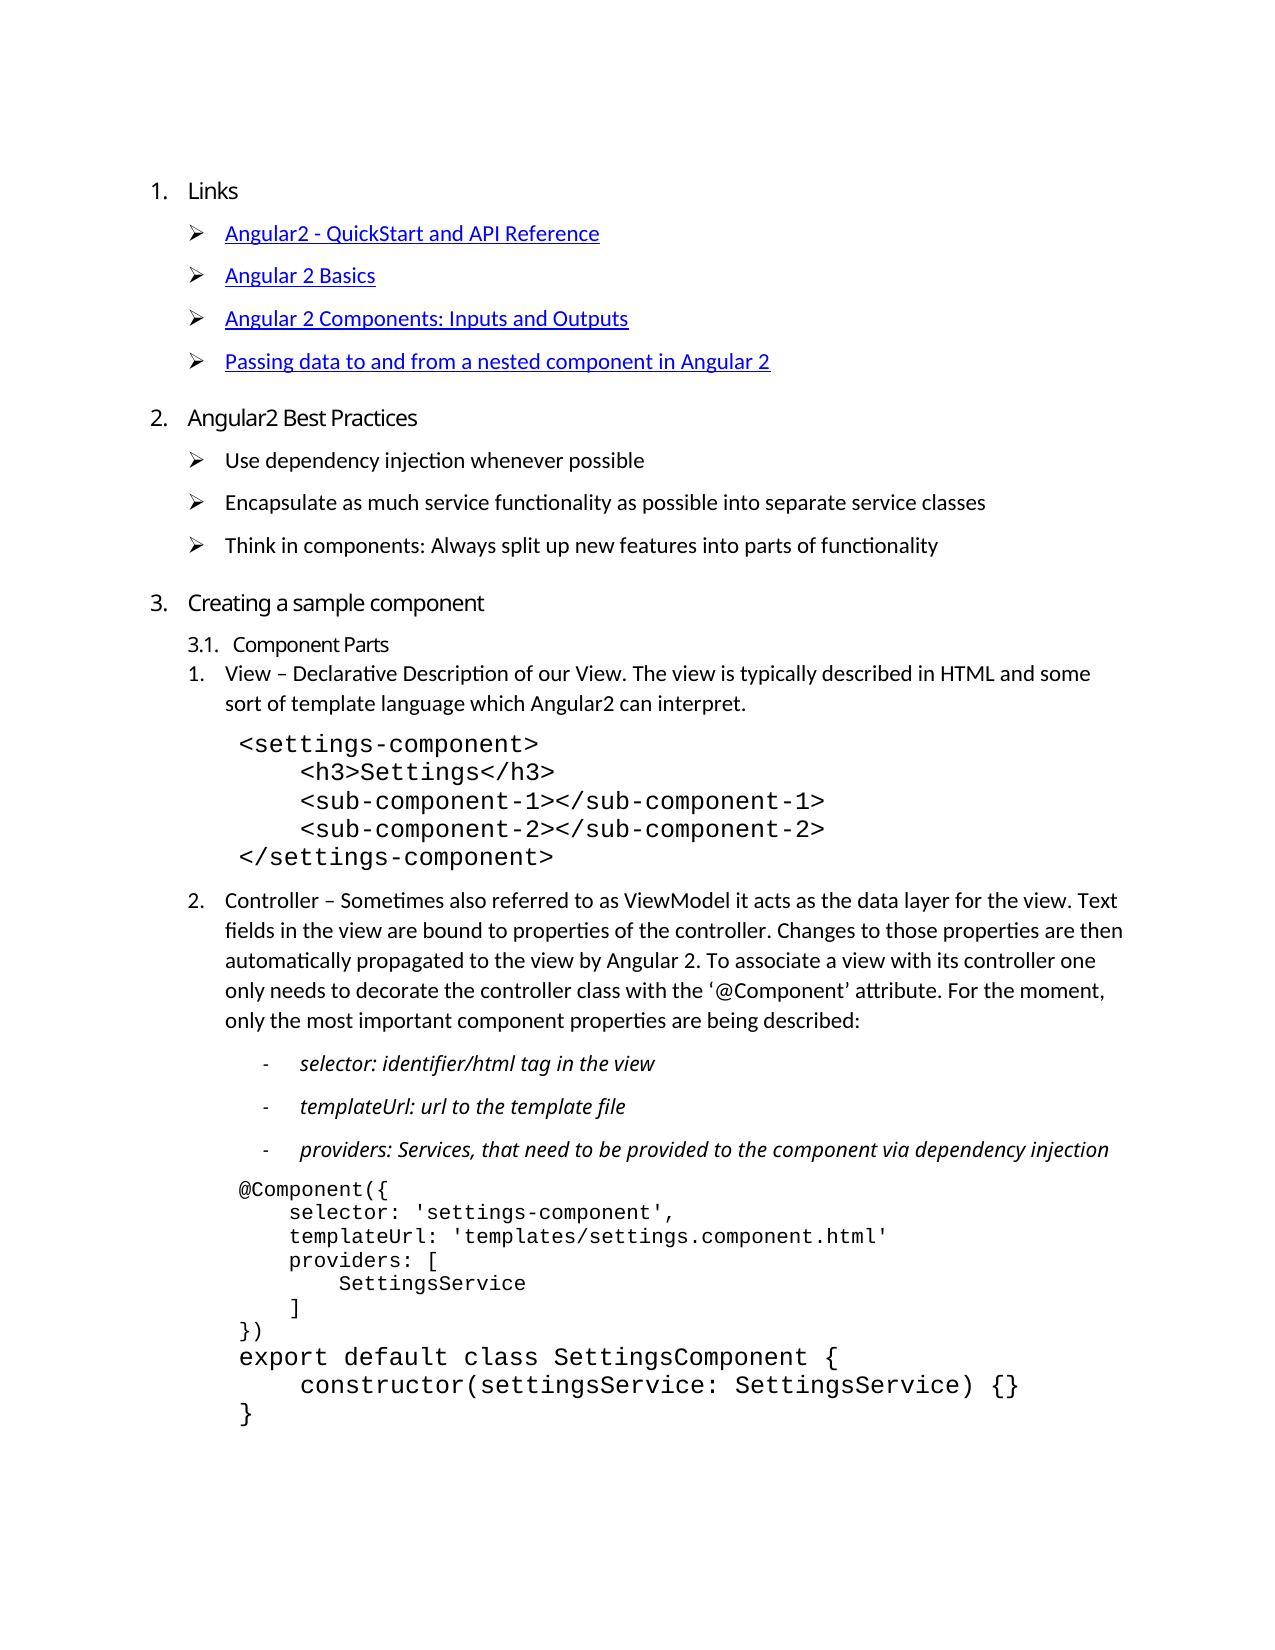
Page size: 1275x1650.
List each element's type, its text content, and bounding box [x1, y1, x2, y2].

list templateUrl: url to the template file [262, 1092, 1125, 1121]
text } [239, 1401, 1125, 1429]
text <sub-component-1></sub-component-1> [300, 788, 1125, 817]
list providers: Services, that need to be provided to the component via dependency injection [262, 1136, 1125, 1164]
list Passing data to and from a nested component in Angular 2 [187, 347, 1125, 375]
list Angular2 - QuickStart and API Reference [187, 219, 1125, 247]
subtitle Component Parts [187, 630, 1125, 659]
text @Component({ [239, 1179, 1125, 1202]
text templateUrl: 'templates/settings.component.html' [239, 1226, 1125, 1249]
text providers: [ [239, 1249, 1125, 1273]
subtitle Angular2 Best Practices [150, 402, 1125, 433]
text <sub-component-2></sub-component-2> [300, 817, 1125, 845]
text <settings-component> [239, 732, 1125, 760]
text <h3>Settings</h3> [300, 760, 1125, 788]
subtitle Links [150, 175, 1125, 206]
list Angular 2 Components: Inputs and Outputs [187, 304, 1125, 332]
text ] [239, 1297, 1125, 1321]
list Controller – Sometimes also referred to as ViewModel it acts as the data layer for the view. Text fields in the view are bound to properties of the controller. Changes to those properties are then automatically propagated to the view by Angular 2. To associate a view with its controller one only needs to decorate the controller class with the ‘@Component’ attribute. For the moment, only the most important component properties are being described: [187, 886, 1125, 1034]
list selector: identifier/html tag in the view [262, 1049, 1125, 1078]
list Use dependency injection whenever possible [187, 446, 1125, 474]
list Think in components: Always split up new features into parts of functionality [187, 531, 1125, 559]
text SettingsService [239, 1273, 1125, 1297]
list View – Declarative Description of our View. The view is typically described in HTML and some sort of template language which Angular2 can interpret. [187, 659, 1125, 717]
list Angular 2 Basics [187, 261, 1125, 289]
subtitle Creating a sample component [150, 586, 1125, 618]
text }) [239, 1321, 1125, 1344]
list Encapsulate as much service functionality as possible into separate service classes [187, 488, 1125, 517]
text export default class SettingsComponent { [239, 1344, 1125, 1372]
text constructor(settingsService: SettingsService) {} [239, 1372, 1125, 1401]
text </settings-component> [239, 845, 1125, 873]
text selector: 'settings-component', [239, 1202, 1125, 1226]
